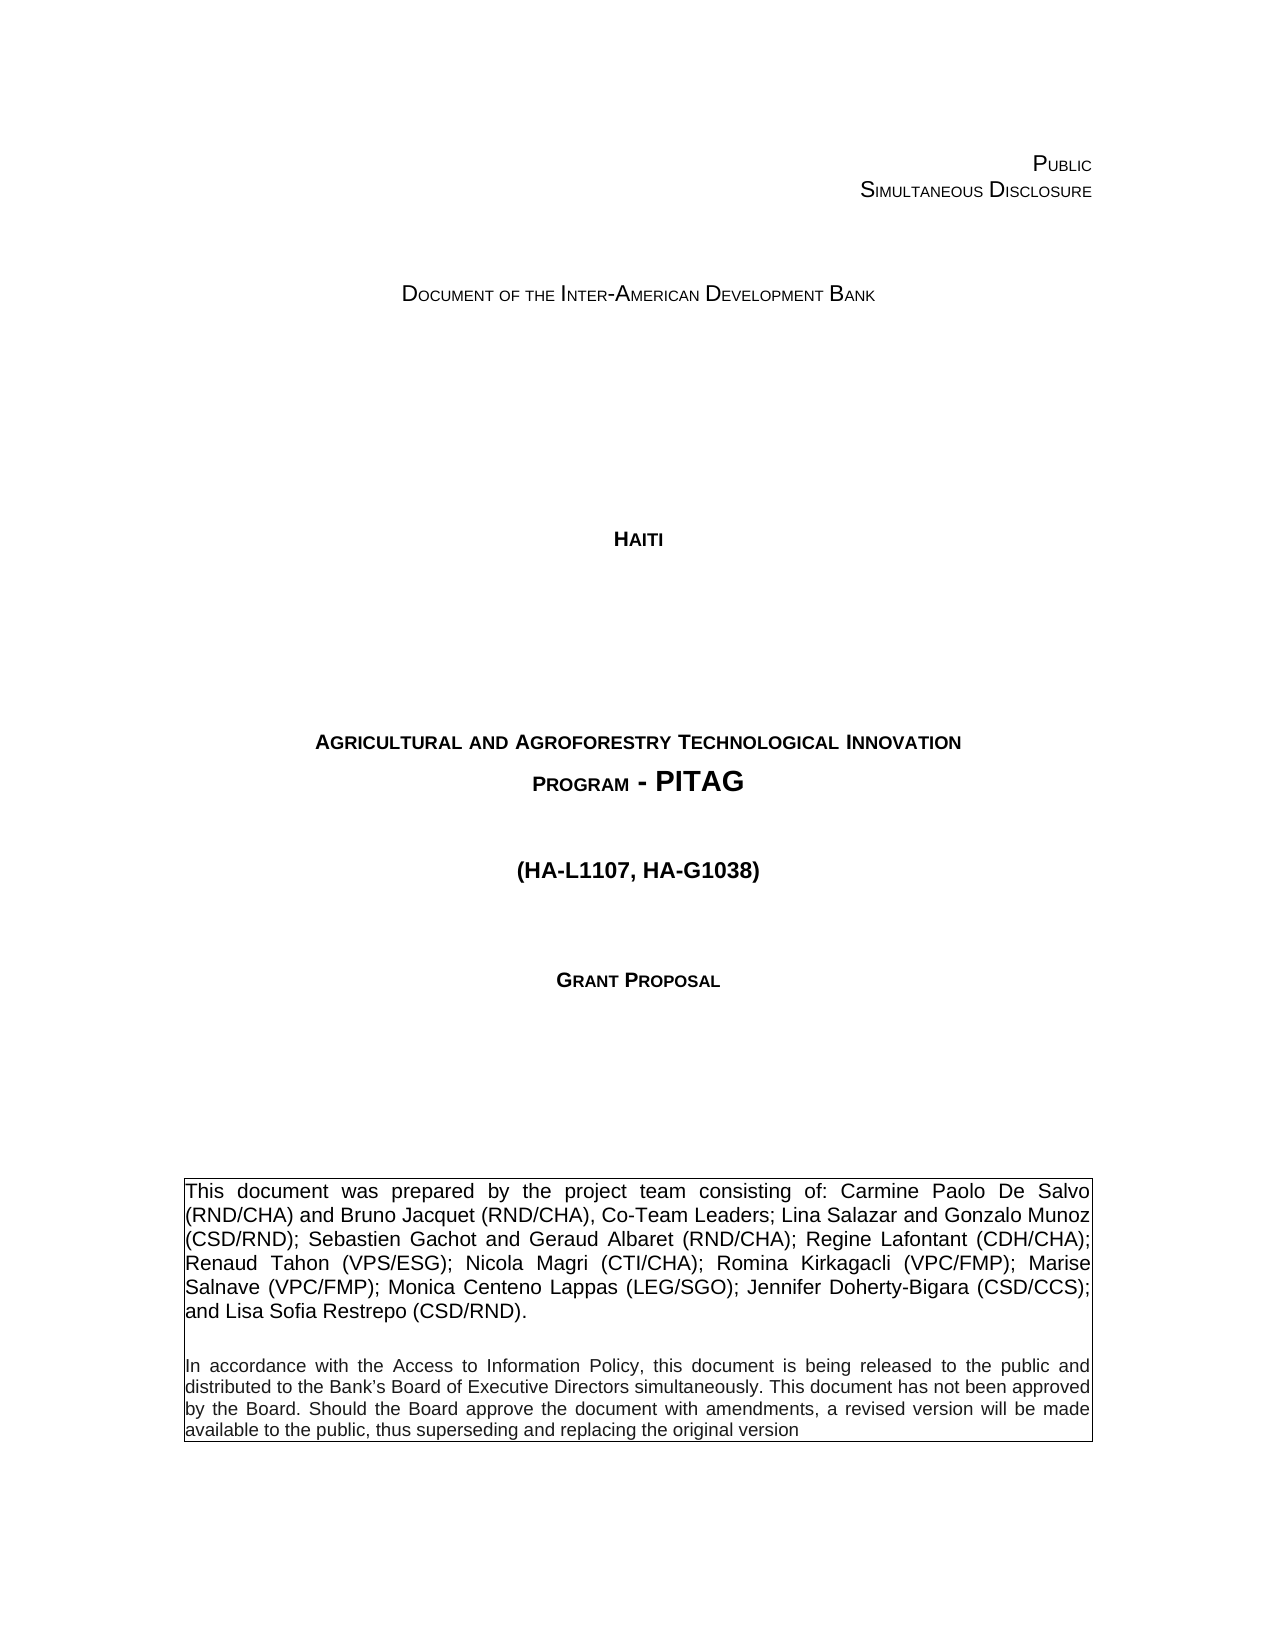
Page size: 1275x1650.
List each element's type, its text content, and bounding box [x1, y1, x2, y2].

text In accordance with the Access to Information Policy, this document is being released to the public and distributed to the Bank’s Board of Executive Directors simultaneously. This document has not been approved by the Board. Should the Board approve the document with amendments, a revised version will be made available to the public, thus superseding and replacing the original version [185, 1353, 1092, 1441]
text Simultaneous Disclosure [185, 176, 1092, 203]
text Document of the Inter-American Development Bank [185, 280, 1092, 306]
text Agricultural and Agroforestry Technological Innovation Program - PITAG [185, 728, 1092, 798]
text This document was prepared by the project team consisting of: Carmine Paolo De Salvo (RND/CHA) and Bruno Jacquet (RND/CHA), Co-Team Leaders; Lina Salazar and Gonzalo Munoz (CSD/RND); Sebastien Gachot and Geraud Albaret (RND/CHA); Regine Lafontant (CDH/CHA); Renaud Tahon (VPS/ESG); Nicola Magri (CTI/CHA); Romina Kirkagacli (VPC/FMP); Marise Salnave (VPC/FMP); Monica Centeno Lappas (LEG/SGO); Jennifer Doherty-Bigara (CSD/CCS); and Lisa Sofia Restrepo (CSD/RND). [185, 1179, 1092, 1323]
text Grant Proposal [185, 968, 1092, 992]
text (HA-L1107, HA-G1038) [185, 857, 1092, 883]
text Public [185, 150, 1092, 176]
text Haiti [185, 525, 1092, 551]
